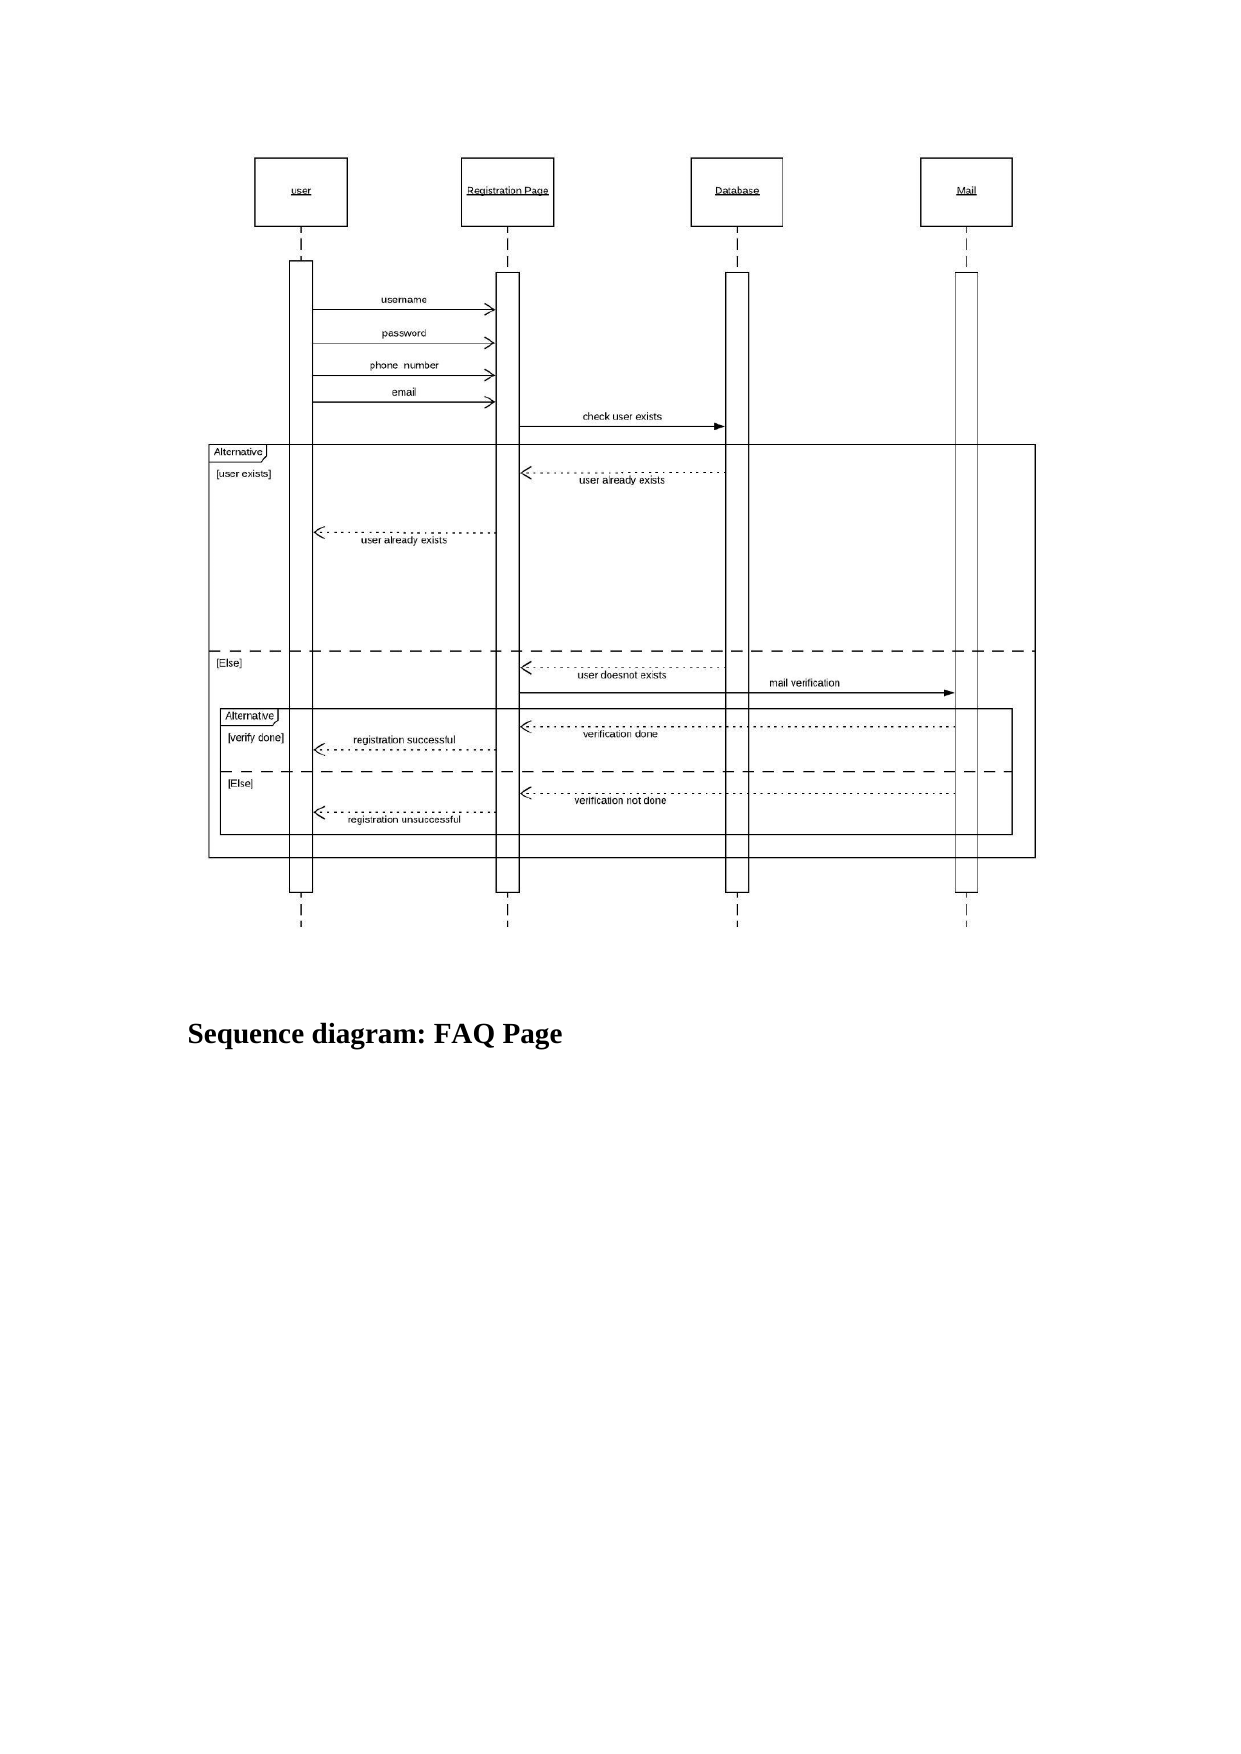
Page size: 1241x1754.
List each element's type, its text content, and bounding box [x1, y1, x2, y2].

text Sequence diagram: FAQ Page [187, 1016, 1053, 1049]
picture [187, 150, 1053, 949]
